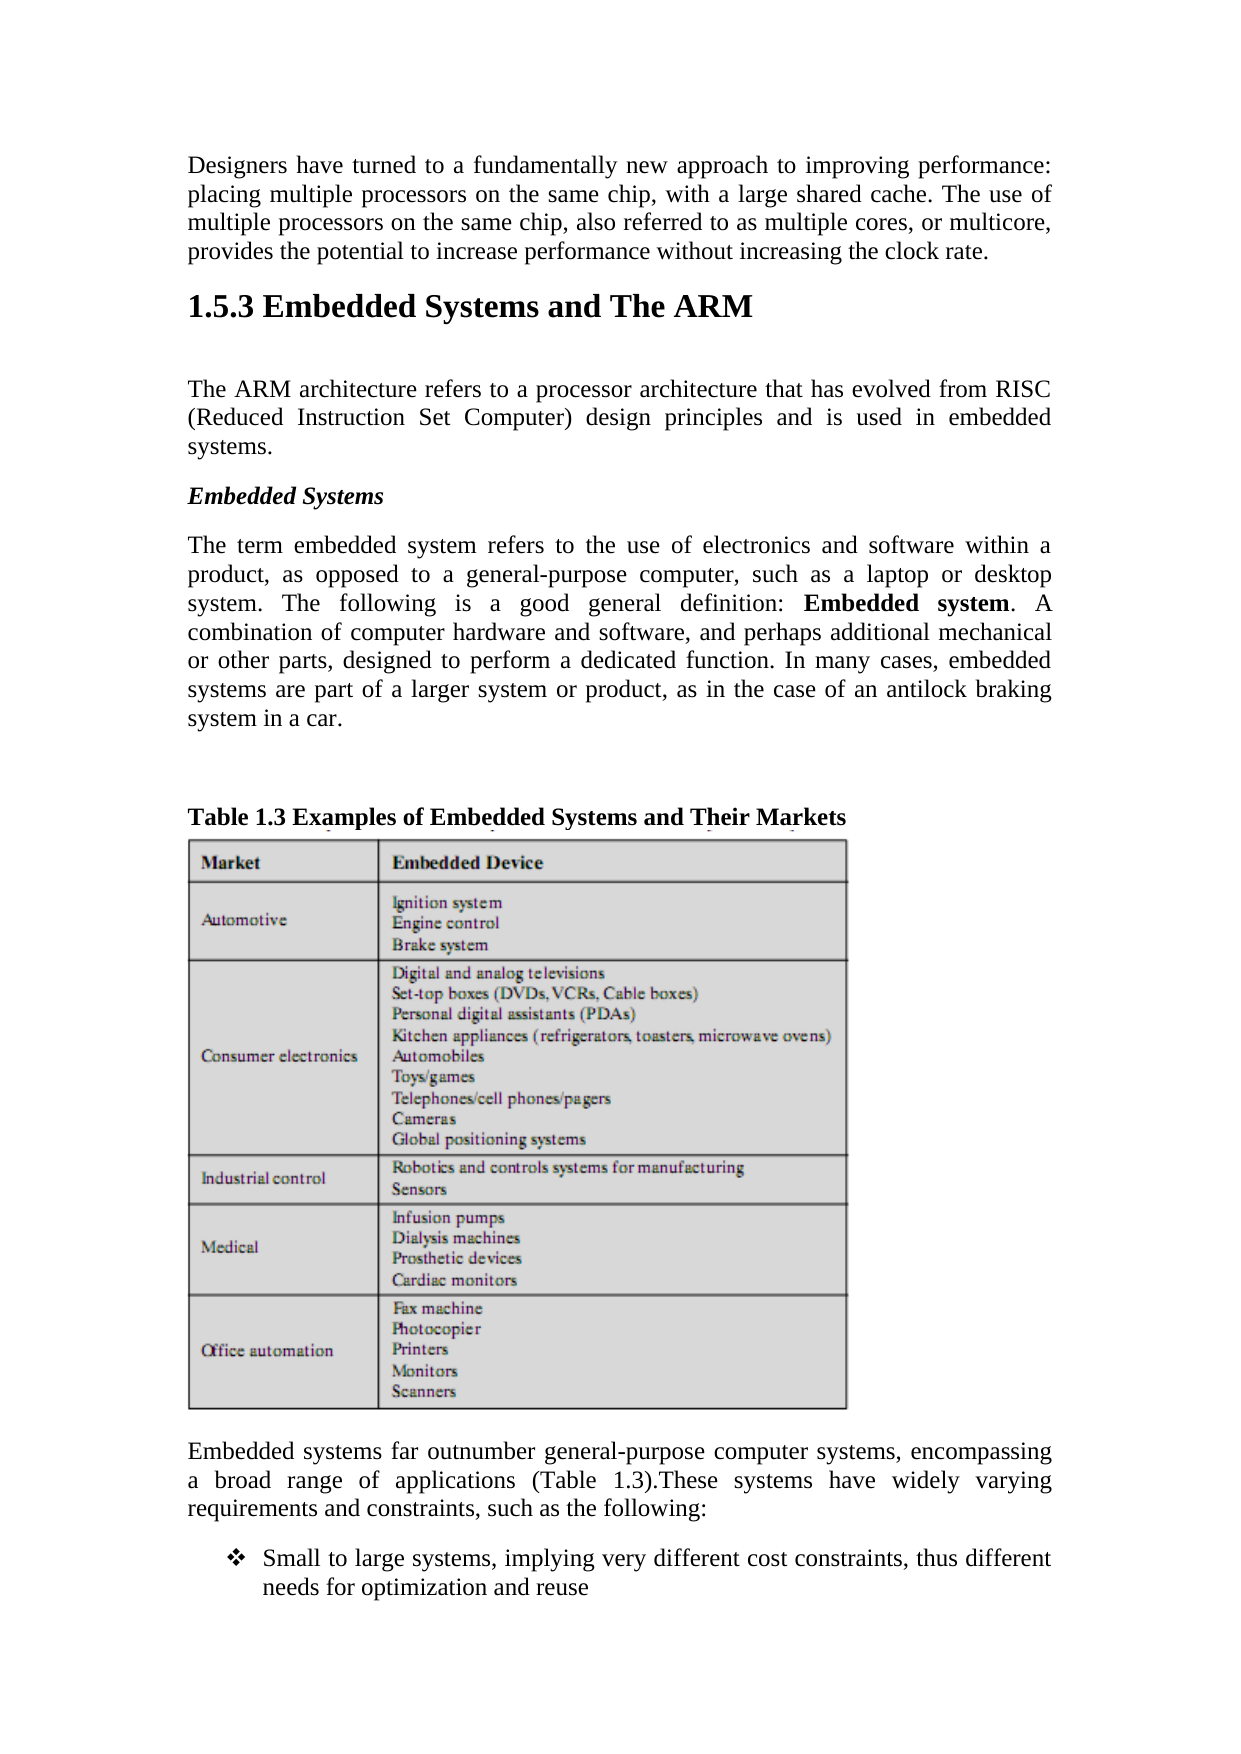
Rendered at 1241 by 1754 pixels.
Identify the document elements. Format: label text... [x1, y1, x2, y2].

text The term embedded system refers to the use of electronics and software within a product, as opposed to a general-purpose computer, such as a laptop or desktop system. The following is a good general definition: Embedded system. A combination of computer hardware and software, and perhaps additional mechanical or other parts, designed to perform a dedicated function. In many cases, embedded systems are part of a larger system or product, as in the case of an antilock braking system in a car. [187, 530, 1053, 732]
list Small to large systems, implying very different cost constraints, thus different needs for optimization and reuse [225, 1543, 1053, 1601]
text Designers have turned to a fundamentally new approach to improving performance: placing multiple processors on the same chip, with a large shared cache. The use of multiple processors on the same chip, also referred to as multiple cores, or multicore, provides the potential to increase performance without increasing the clock rate. [187, 150, 1053, 265]
picture [187, 830, 855, 1416]
text Embedded systems far outnumber general-purpose computer systems, encompassing a broad range of applications (Table 1.3).These systems have widely varying requirements and constraints, such as the following: [187, 1436, 1053, 1522]
text 1.5.3 Embedded Systems and The ARM [187, 286, 1053, 324]
text Embedded Systems [187, 481, 1053, 509]
text The ARM architecture refers to a processor architecture that has evolved from RISC (Reduced Instruction Set Computer) design principles and is used in embedded systems. [187, 374, 1053, 460]
